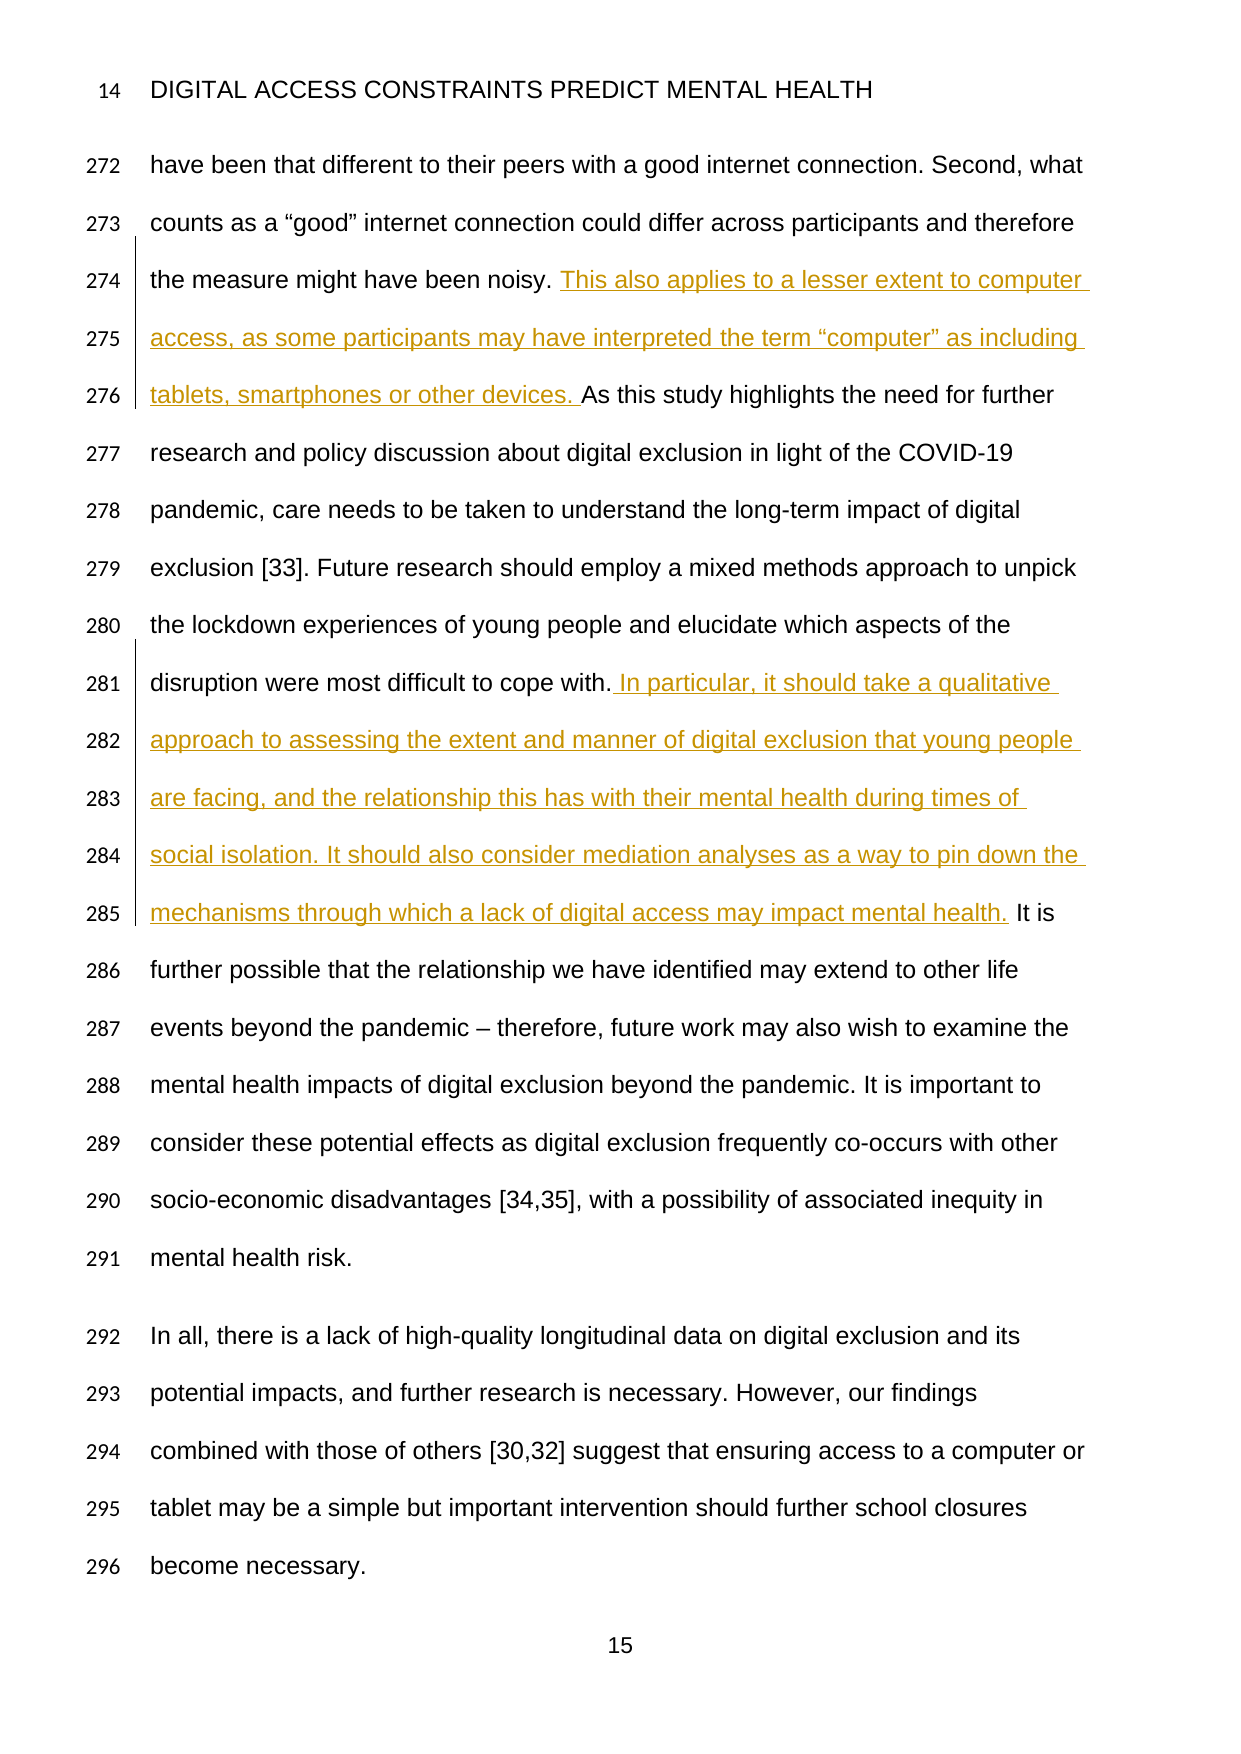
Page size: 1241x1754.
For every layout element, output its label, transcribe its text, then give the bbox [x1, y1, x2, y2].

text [150, 150, 1090, 1271]
text In all, there is a lack of high-quality longitudinal data on digital exclusion and its potential impacts, and further research is necessary. However, our findings combined with those of others [30,32] suggest that ensuring access to a computer or tablet may be a simple but important intervention should further school closures become necessary. [150, 1321, 1090, 1580]
